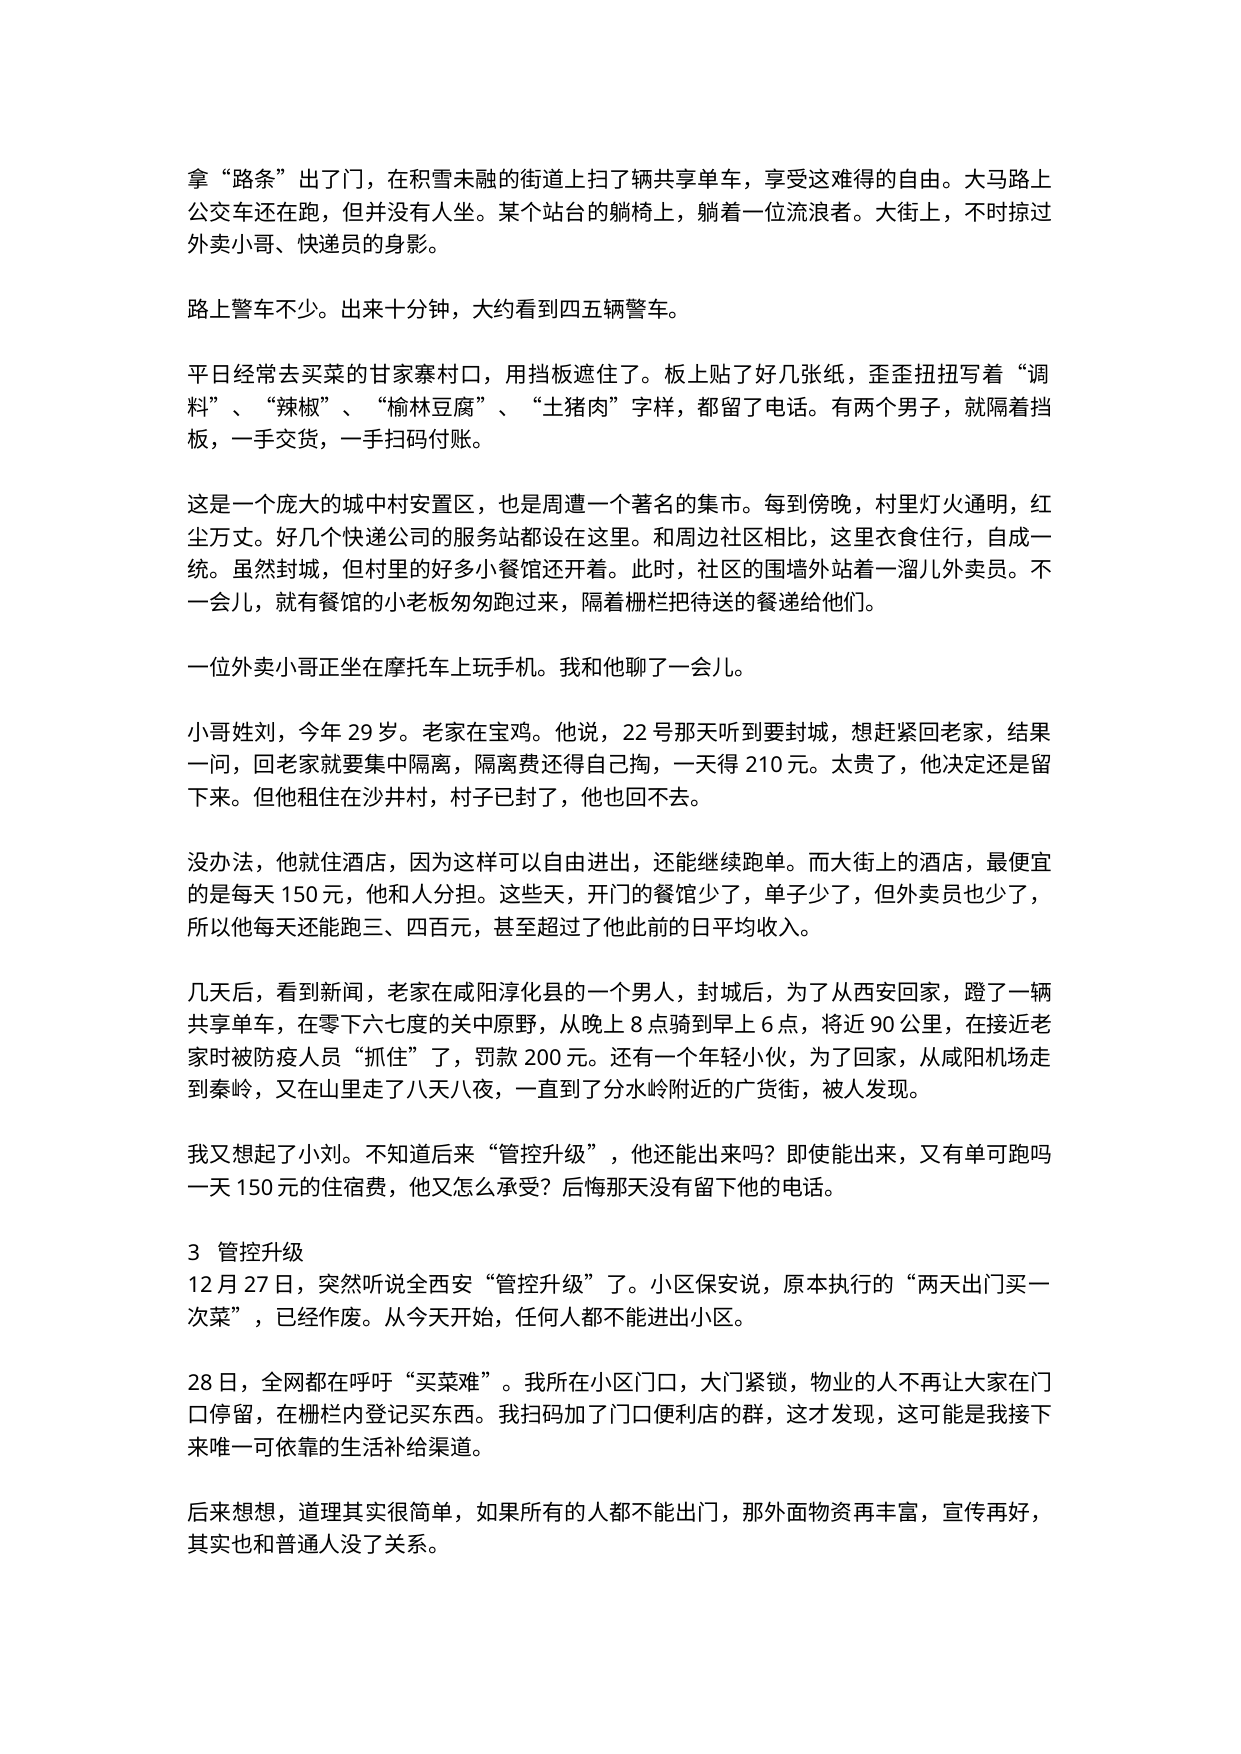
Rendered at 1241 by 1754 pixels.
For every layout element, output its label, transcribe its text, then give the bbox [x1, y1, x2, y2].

text 一位外卖小哥正坐在摩托车上玩手机。我和他聊了一会儿。 [187, 649, 1053, 682]
text 我又想起了小刘。不知道后来“管控升级”，他还能出来吗？即使能出来，又有单可跑吗？一天150元的住宿费，他又怎么承受？后悔那天没有留下他的电话。 [187, 1137, 1053, 1202]
text 后来想想，道理其实很简单，如果所有的人都不能出门，那外面物资再丰富，宣传再好，其实也和普通人没了关系。 [187, 1494, 1053, 1559]
text 没办法，他就住酒店，因为这样可以自由进出，还能继续跑单。而大街上的酒店，最便宜的是每天150元，他和人分担。这些天，开门的餐馆少了，单子少了，但外卖员也少了，所以他每天还能跑三、四百元，甚至超过了他此前的日平均收入。 [187, 844, 1053, 942]
text 小哥姓刘，今年29岁。老家在宝鸡。他说，22号那天听到要封城，想赶紧回老家，结果一问，回老家就要集中隔离，隔离费还得自己掏，一天得210元。太贵了，他决定还是留下来。但他租住在沙井村，村子已封了，他也回不去。 [187, 714, 1053, 812]
text 3 管控升级 [187, 1234, 1053, 1267]
text 平日经常去买菜的甘家寨村口，用挡板遮住了。板上贴了好几张纸，歪歪扭扭写着“调料”、“辣椒”、“榆林豆腐”、“土猪肉”字样，都留了电话。有两个男子，就隔着挡板，一手交货，一手扫码付账。 [187, 357, 1053, 454]
text 这是一个庞大的城中村安置区，也是周遭一个著名的集市。每到傍晚，村里灯火通明，红尘万丈。好几个快递公司的服务站都设在这里。和周边社区相比，这里衣食住行，自成一统。虽然封城，但村里的好多小餐馆还开着。此时，社区的围墙外站着一溜儿外卖员。不一会儿，就有餐馆的小老板匆匆跑过来，隔着栅栏把待送的餐递给他们。 [187, 487, 1053, 617]
text 拿“路条”出了门，在积雪未融的街道上扫了辆共享单车，享受这难得的自由。大马路上，公交车还在跑，但并没有人坐。某个站台的躺椅上，躺着一位流浪者。大街上，不时掠过外卖小哥、快递员的身影。 [187, 162, 1053, 259]
text 路上警车不少。出来十分钟，大约看到四五辆警车。 [187, 292, 1053, 324]
text 几天后，看到新闻，老家在咸阳淳化县的一个男人，封城后，为了从西安回家，蹬了一辆共享单车，在零下六七度的关中原野，从晚上8点骑到早上6点，将近90公里，在接近老家时被防疫人员“抓住”了，罚款200元。还有一个年轻小伙，为了回家，从咸阳机场走到秦岭，又在山里走了八天八夜，一直到了分水岭附近的广货街，被人发现。 [187, 974, 1053, 1104]
text 28日，全网都在呼吁“买菜难”。我所在小区门口，大门紧锁，物业的人不再让大家在门口停留，在栅栏内登记买东西。我扫码加了门口便利店的群，这才发现，这可能是我接下来唯一可依靠的生活补给渠道。 [187, 1364, 1053, 1462]
text 12月27日，突然听说全西安“管控升级”了。小区保安说，原本执行的“两天出门买一次菜”，已经作废。从今天开始，任何人都不能进出小区。 [187, 1267, 1053, 1332]
